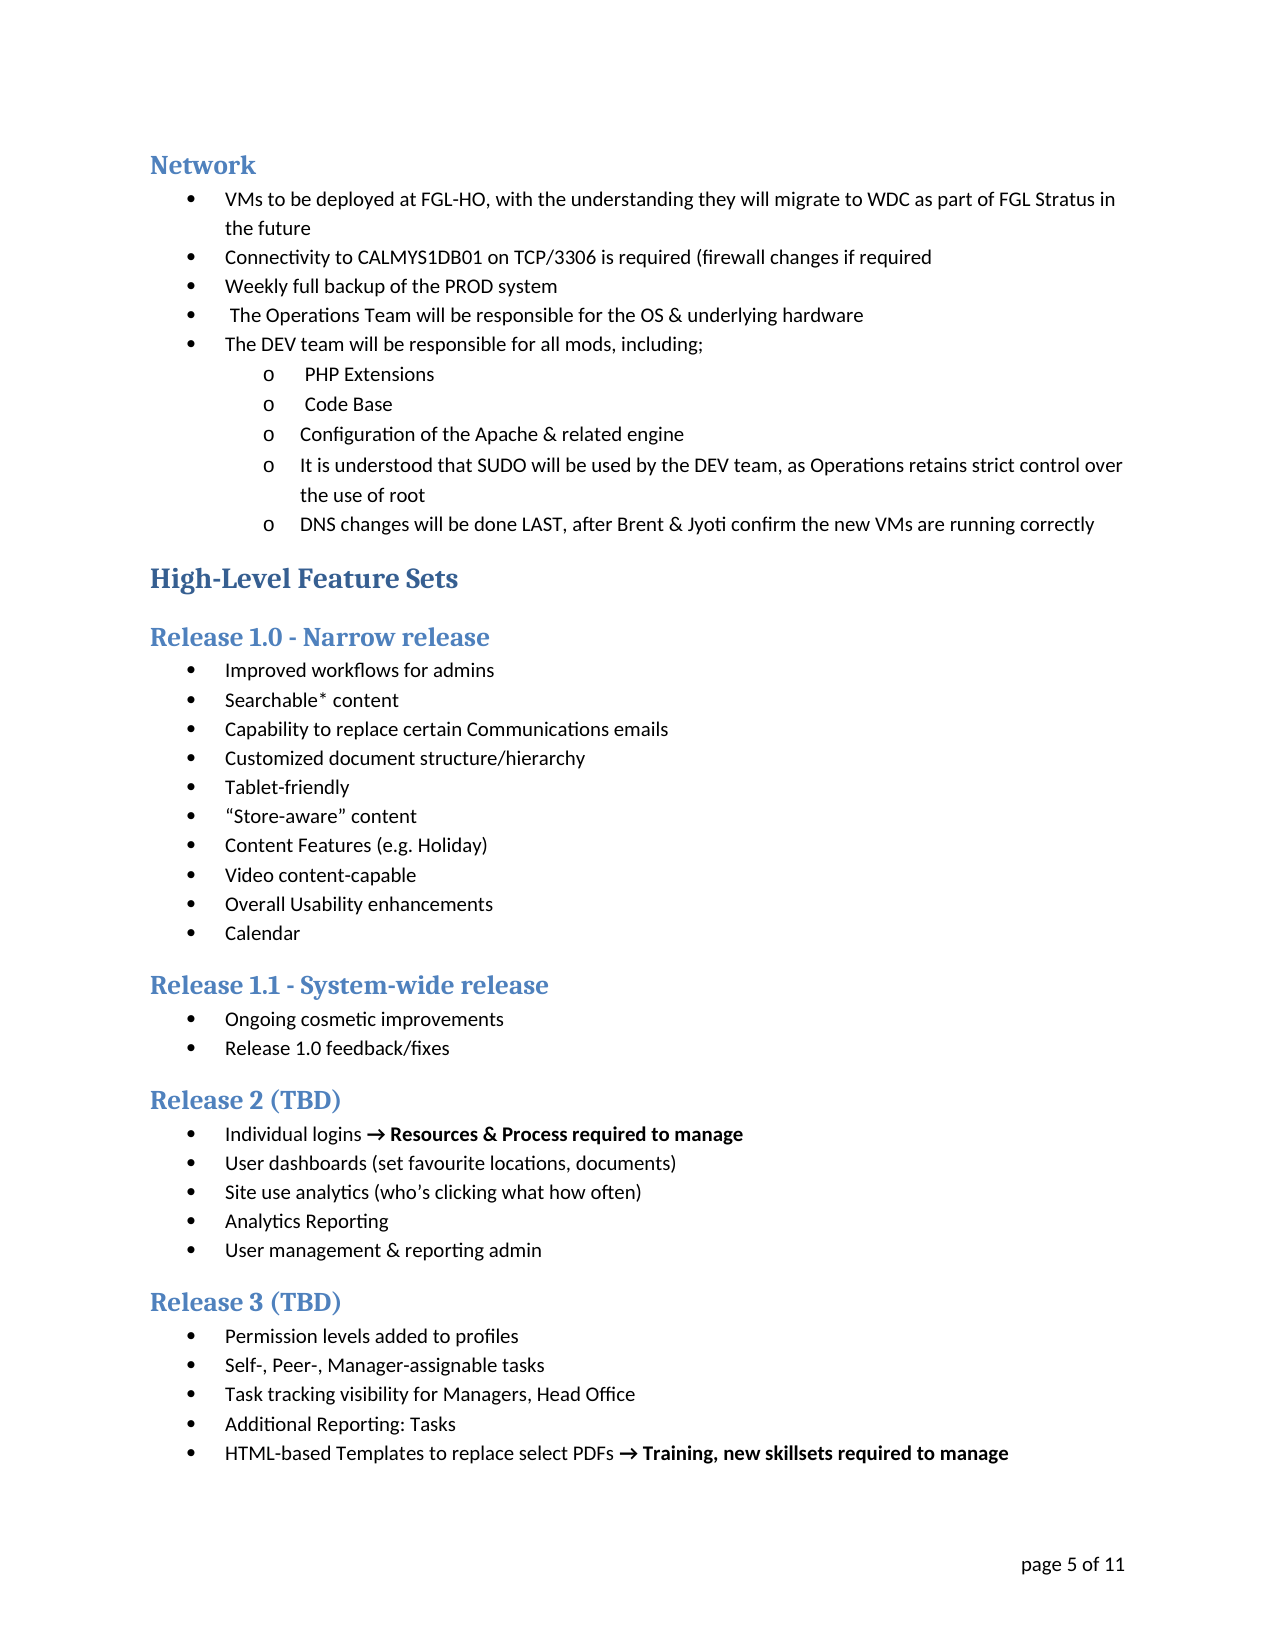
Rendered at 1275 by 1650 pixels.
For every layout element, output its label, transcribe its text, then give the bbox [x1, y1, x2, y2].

subtitle High-Level Feature Sets [150, 563, 1125, 596]
subtitle Release 2 (TBD) [150, 1085, 1125, 1116]
list Customized document structure/hierarchy [187, 745, 1125, 771]
subtitle Network [150, 150, 1125, 181]
list VMs to be deployed at FGL-HO, with the understanding they will migrate to WDC as part of FGL Stratus in the future [187, 186, 1125, 240]
list Configuration of the Apache & related engine [262, 422, 1125, 448]
list Capability to replace certain Communications emails [187, 716, 1125, 741]
list Searchable* content [187, 687, 1125, 712]
list The DEV team will be responsible for all mods, including; [187, 332, 1125, 357]
list Task tracking visibility for Managers, Head Office [187, 1382, 1125, 1407]
list Permission levels added to profiles [187, 1323, 1125, 1349]
list Site use analytics (who’s clicking what how often) [187, 1179, 1125, 1204]
list DNS changes will be done LAST, after Brent & Jyoti confirm the new VMs are running correctly [262, 511, 1125, 538]
list Improved workflows for admins [187, 658, 1125, 683]
list “Store-aware” content [187, 803, 1125, 829]
list It is understood that SUDO will be used by the DEV team, as Operations retains strict control over the use of root [262, 452, 1125, 508]
list Video content-capable [187, 862, 1125, 887]
list User management & reporting admin [187, 1237, 1125, 1263]
subtitle Release 3 (TBD) [150, 1287, 1125, 1319]
list Code Base [262, 391, 1125, 418]
list Individual logins → Resources & Process required to manage [187, 1121, 1125, 1146]
list Additional Reporting: Tasks [187, 1411, 1125, 1436]
list Content Features (e.g. Holiday) [187, 833, 1125, 858]
list Self-, Peer-, Manager-assignable tasks [187, 1352, 1125, 1378]
list Weekly full backup of the PROD system [187, 273, 1125, 299]
list Calendar [187, 920, 1125, 946]
subtitle Release 1.1 - System-wide release [150, 970, 1125, 1001]
list HTML-based Templates to replace select PDFs → Training, new skillsets required to manage [187, 1440, 1125, 1465]
subtitle Release 1.0 - Narrow release [150, 622, 1125, 653]
list User dashboards (set favourite locations, documents) [187, 1150, 1125, 1175]
list The Operations Team will be responsible for the OS & underlying hardware [187, 302, 1125, 328]
list PHP Extensions [262, 361, 1125, 387]
list Analytics Reporting [187, 1208, 1125, 1234]
list Tablet-friendly [187, 774, 1125, 800]
list Ongoing cosmetic improvements [187, 1006, 1125, 1031]
list Connectivity to CALMYS1DB01 on TCP/3306 is required (firewall changes if required [187, 244, 1125, 269]
list Release 1.0 feedback/fixes [187, 1035, 1125, 1061]
list Overall Usability enhancements [187, 891, 1125, 916]
